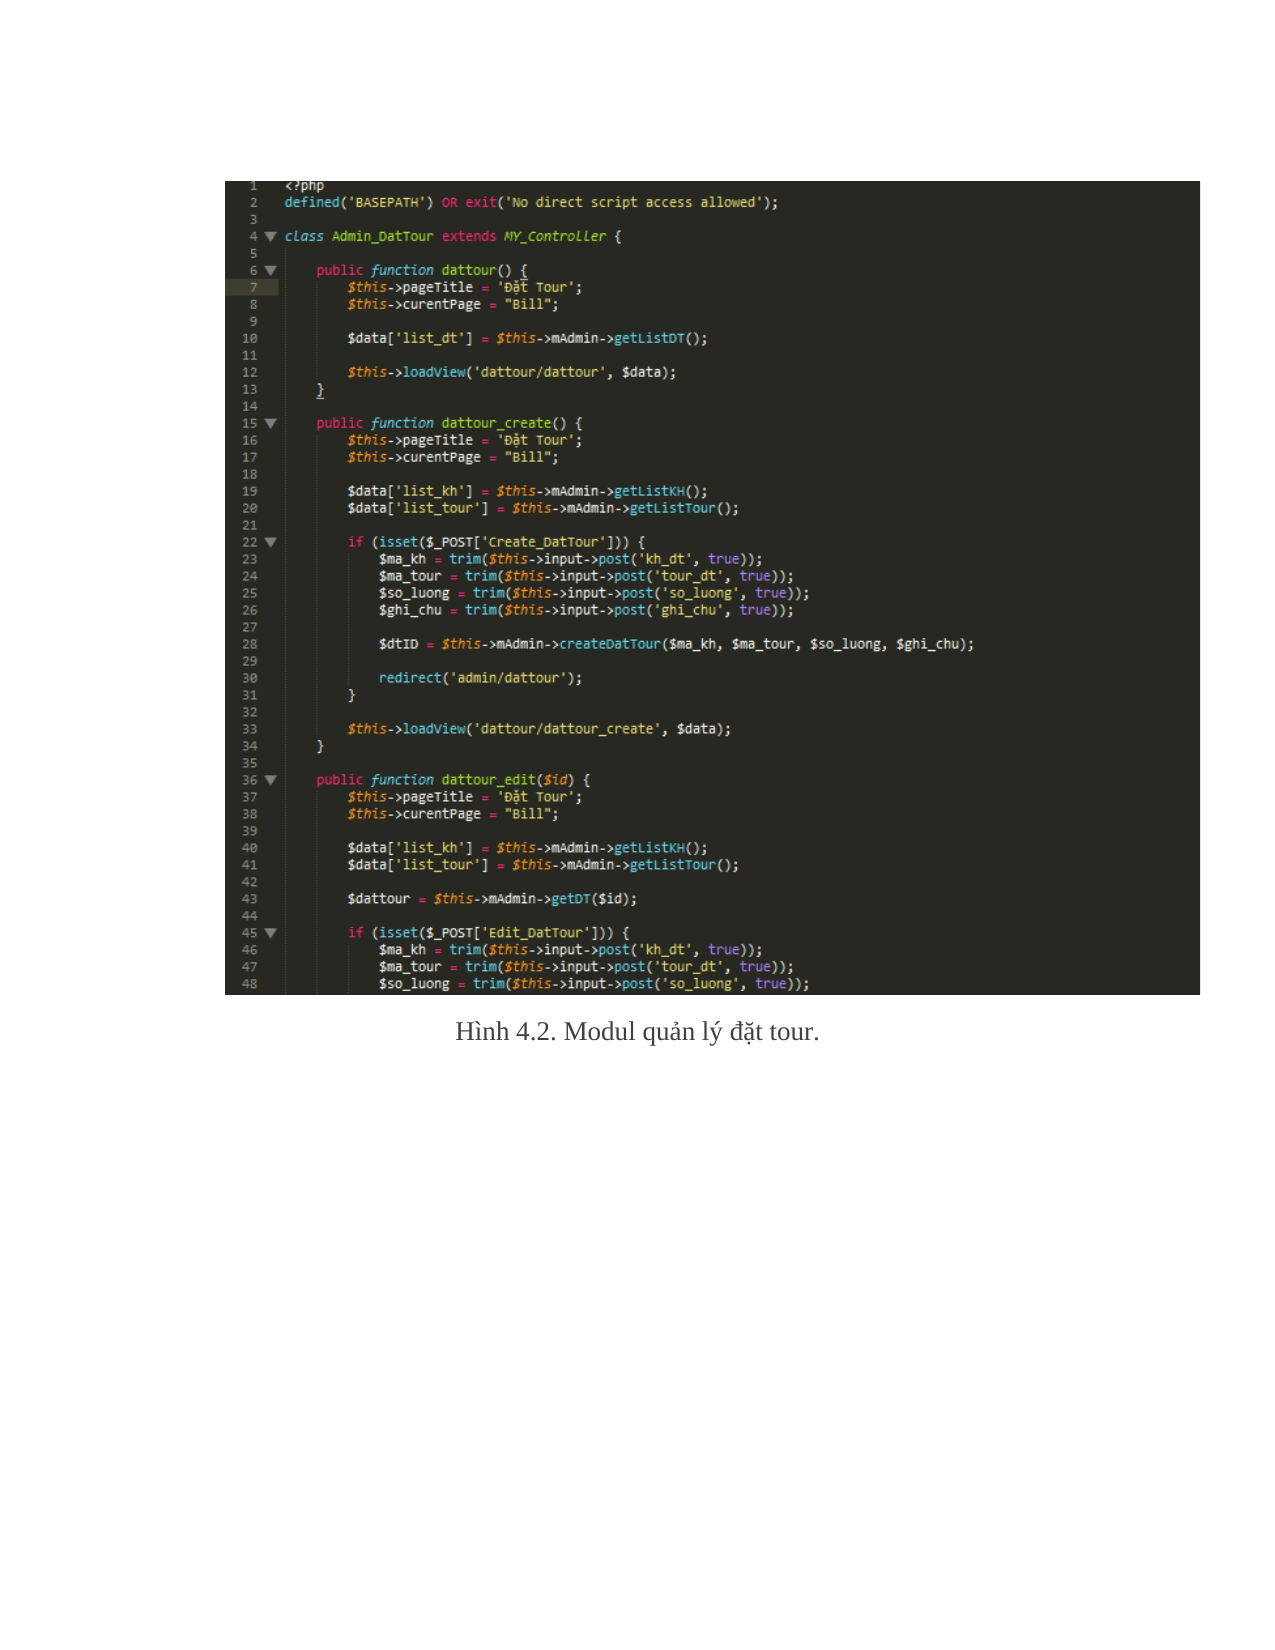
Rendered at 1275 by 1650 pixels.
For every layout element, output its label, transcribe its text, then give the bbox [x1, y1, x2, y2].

text Hình 4.2. Modul quản lý đặt tour. [240, 1015, 1035, 1046]
picture [225, 181, 1200, 995]
